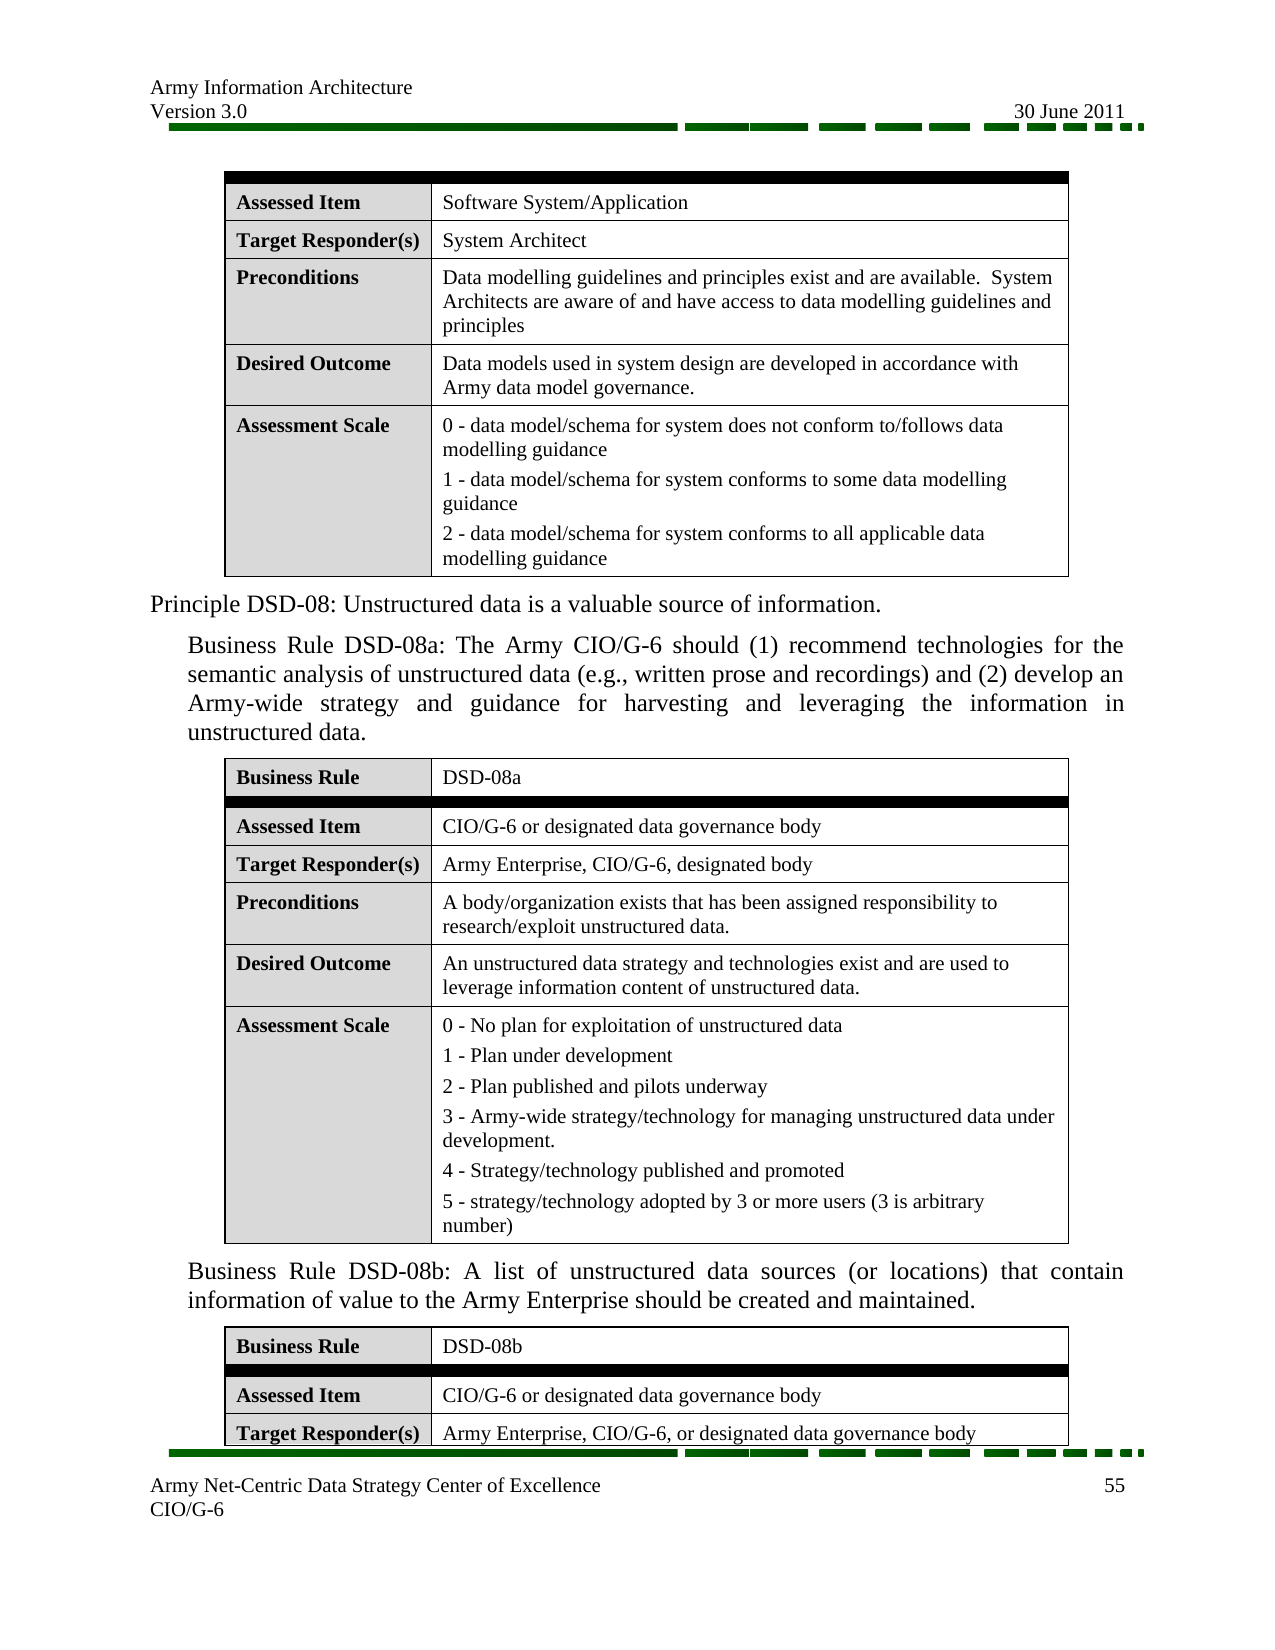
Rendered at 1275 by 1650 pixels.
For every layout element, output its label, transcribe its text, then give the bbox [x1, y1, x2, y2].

table_cell Desired Outcome [226, 945, 431, 1006]
text Business Rule DSD-08a: The Army CIO/G-6 should (1) recommend technologies for the semantic analysis of unstructured data (e.g., written prose and recordings) and (2) develop an Army-wide strategy and guidance for harvesting and leveraging the information in unstructured data. [187, 631, 1125, 746]
table_cell Data modelling guidelines and principles exist and are available. System Architects are aware of and have access to data modelling guidelines and principles [432, 259, 1068, 344]
table_cell CIO/G-6 or designated data governance body [432, 1377, 1068, 1413]
table_cell Assessed Item [226, 808, 431, 845]
table_cell An unstructured data strategy and technologies exist and are used to leverage information content of unstructured data. [432, 945, 1068, 1006]
table_header DSD-08b [432, 1328, 1068, 1364]
table_cell Assessed Item [226, 1377, 431, 1413]
table_header Business Rule [226, 759, 431, 796]
table_cell Assessed Item [226, 184, 431, 220]
table_cell CIO/G-6 or designated data governance body [432, 808, 1068, 845]
table_cell System Architect [432, 221, 1068, 258]
table_cell Assessment Scale [226, 1007, 431, 1243]
table_cell Preconditions [226, 259, 431, 344]
table_cell Target Responder(s) [226, 1414, 431, 1444]
table_cell A body/organization exists that has been assigned responsibility to research/exploit unstructured data. [432, 883, 1068, 944]
text Principle DSD-08: Unstructured data is a valuable source of information. [150, 589, 1125, 618]
table_cell Data models used in system design are developed in accordance with Army data model governance. [432, 345, 1068, 405]
table_cell Target Responder(s) [226, 221, 431, 258]
table_cell Preconditions [226, 883, 431, 944]
table_cell Target Responder(s) [226, 846, 431, 882]
table_cell Desired Outcome [226, 345, 431, 405]
table_header Business Rule [226, 1328, 431, 1364]
table_header DSD-08a [432, 759, 1068, 796]
table_cell 0 - data model/schema for system does not conform to/follows data modelling guidance 1 - data model/schema for system conforms to some data modelling guidance 2 - data model/schema for system conforms to all applicable data modelling guidance [432, 406, 1068, 576]
table_cell 0 - No plan for exploitation of unstructured data 1 - Plan under development 2 - Plan published and pilots underway 3 - Army-wide strategy/technology for managing unstructured data under development. 4 - Strategy/technology published and promoted 5 - strategy/technology adopted by 3 or more users (3 is arbitrary number) [432, 1007, 1068, 1243]
table_cell Army Enterprise, CIO/G-6, designated body [432, 846, 1068, 882]
table_cell Assessment Scale [226, 406, 431, 576]
table_cell Software System/Application [432, 184, 1068, 220]
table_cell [432, 1414, 1068, 1444]
text Business Rule DSD-08b: A list of unstructured data sources (or locations) that contain information of value to the Army Enterprise should be created and maintained. [187, 1256, 1125, 1314]
